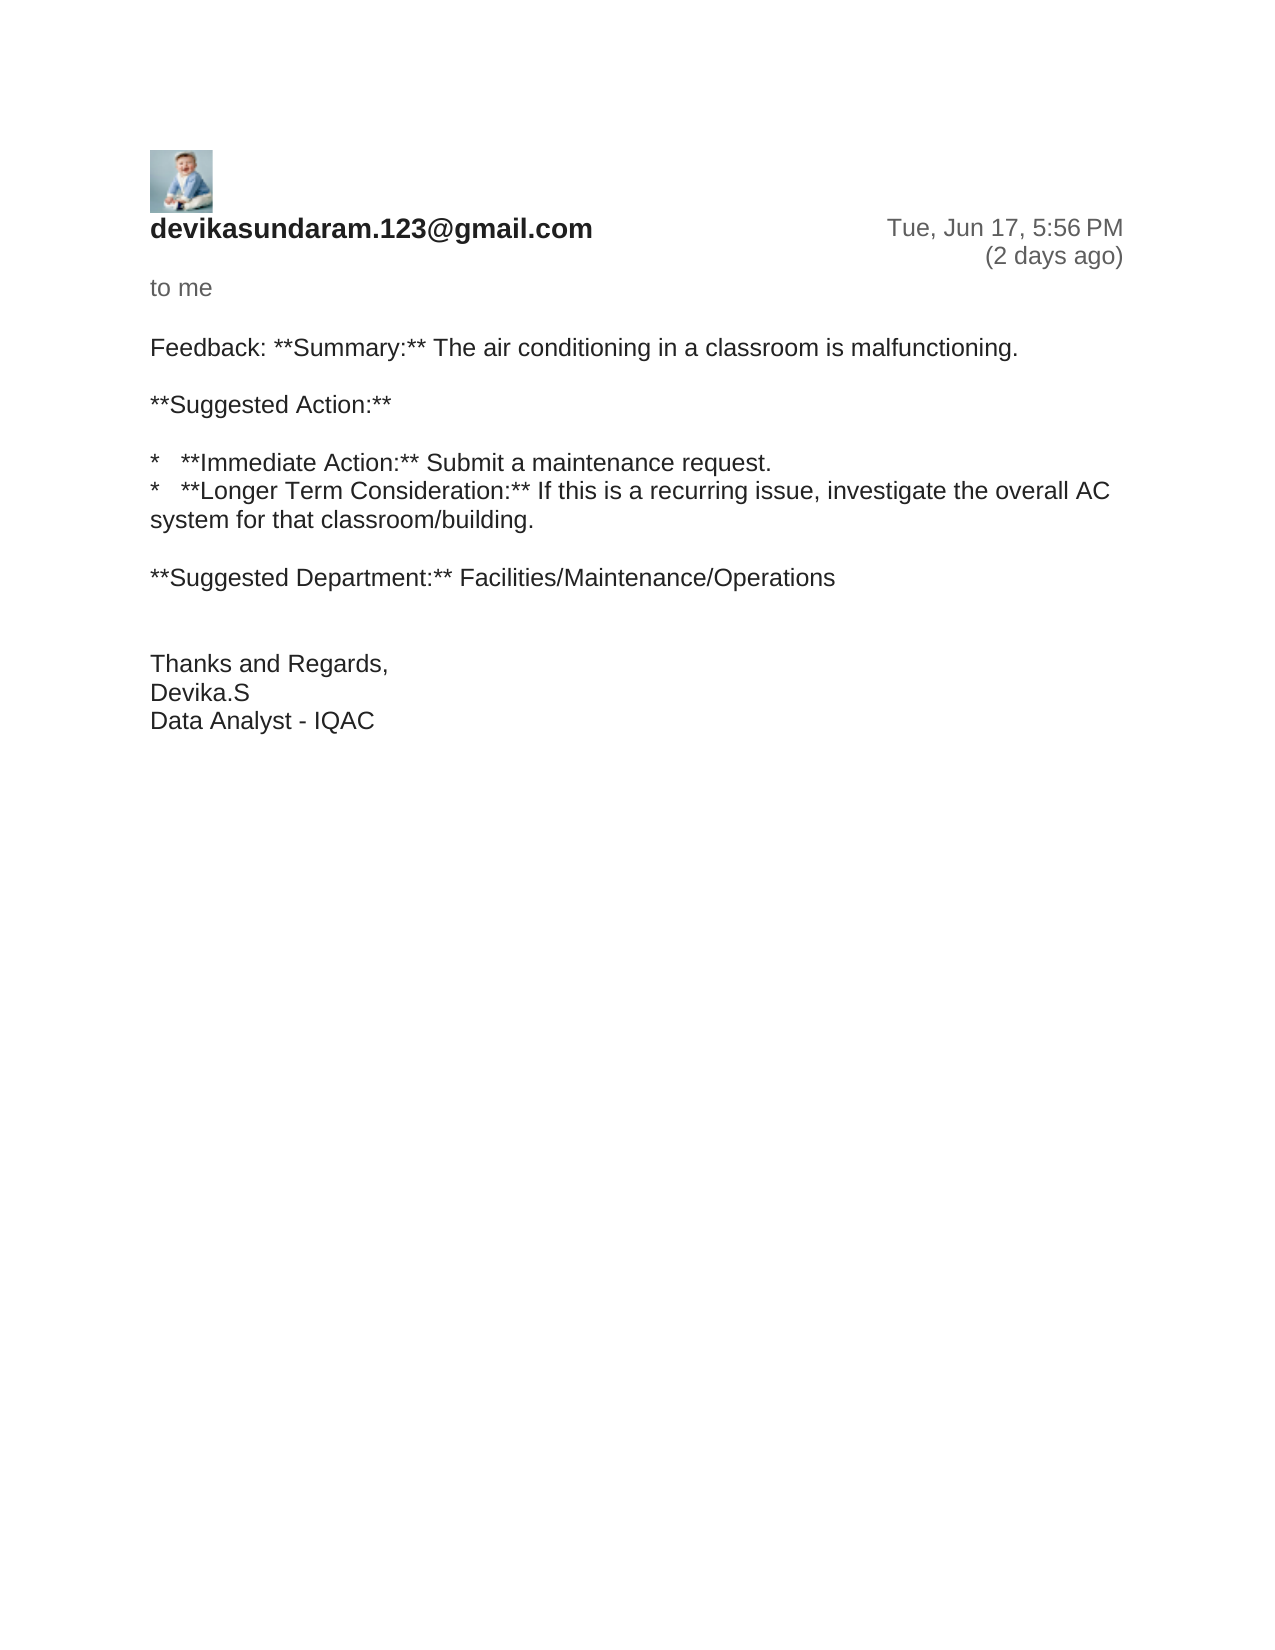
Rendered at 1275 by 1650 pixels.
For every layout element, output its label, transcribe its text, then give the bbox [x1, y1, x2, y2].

table_header [150, 213, 872, 270]
picture [150, 150, 213, 213]
table_cell [150, 270, 1124, 333]
table_header Tue, Jun 17, 5:56 PM (2 days ago) [872, 213, 1123, 270]
text Feedback: **Summary:** The air conditioning in a classroom is malfunctioning. **Suggested Action:** * **Immediate Action:** Submit a maintenance request. * **Longer Term Consideration:** If this is a recurring issue, investigate the overall AC system for that classroom/building. **Suggested Department:** Facilities/Maintenance/Operations Thanks and Regards, Devika.S Data Analyst - IQAC [150, 333, 1125, 735]
